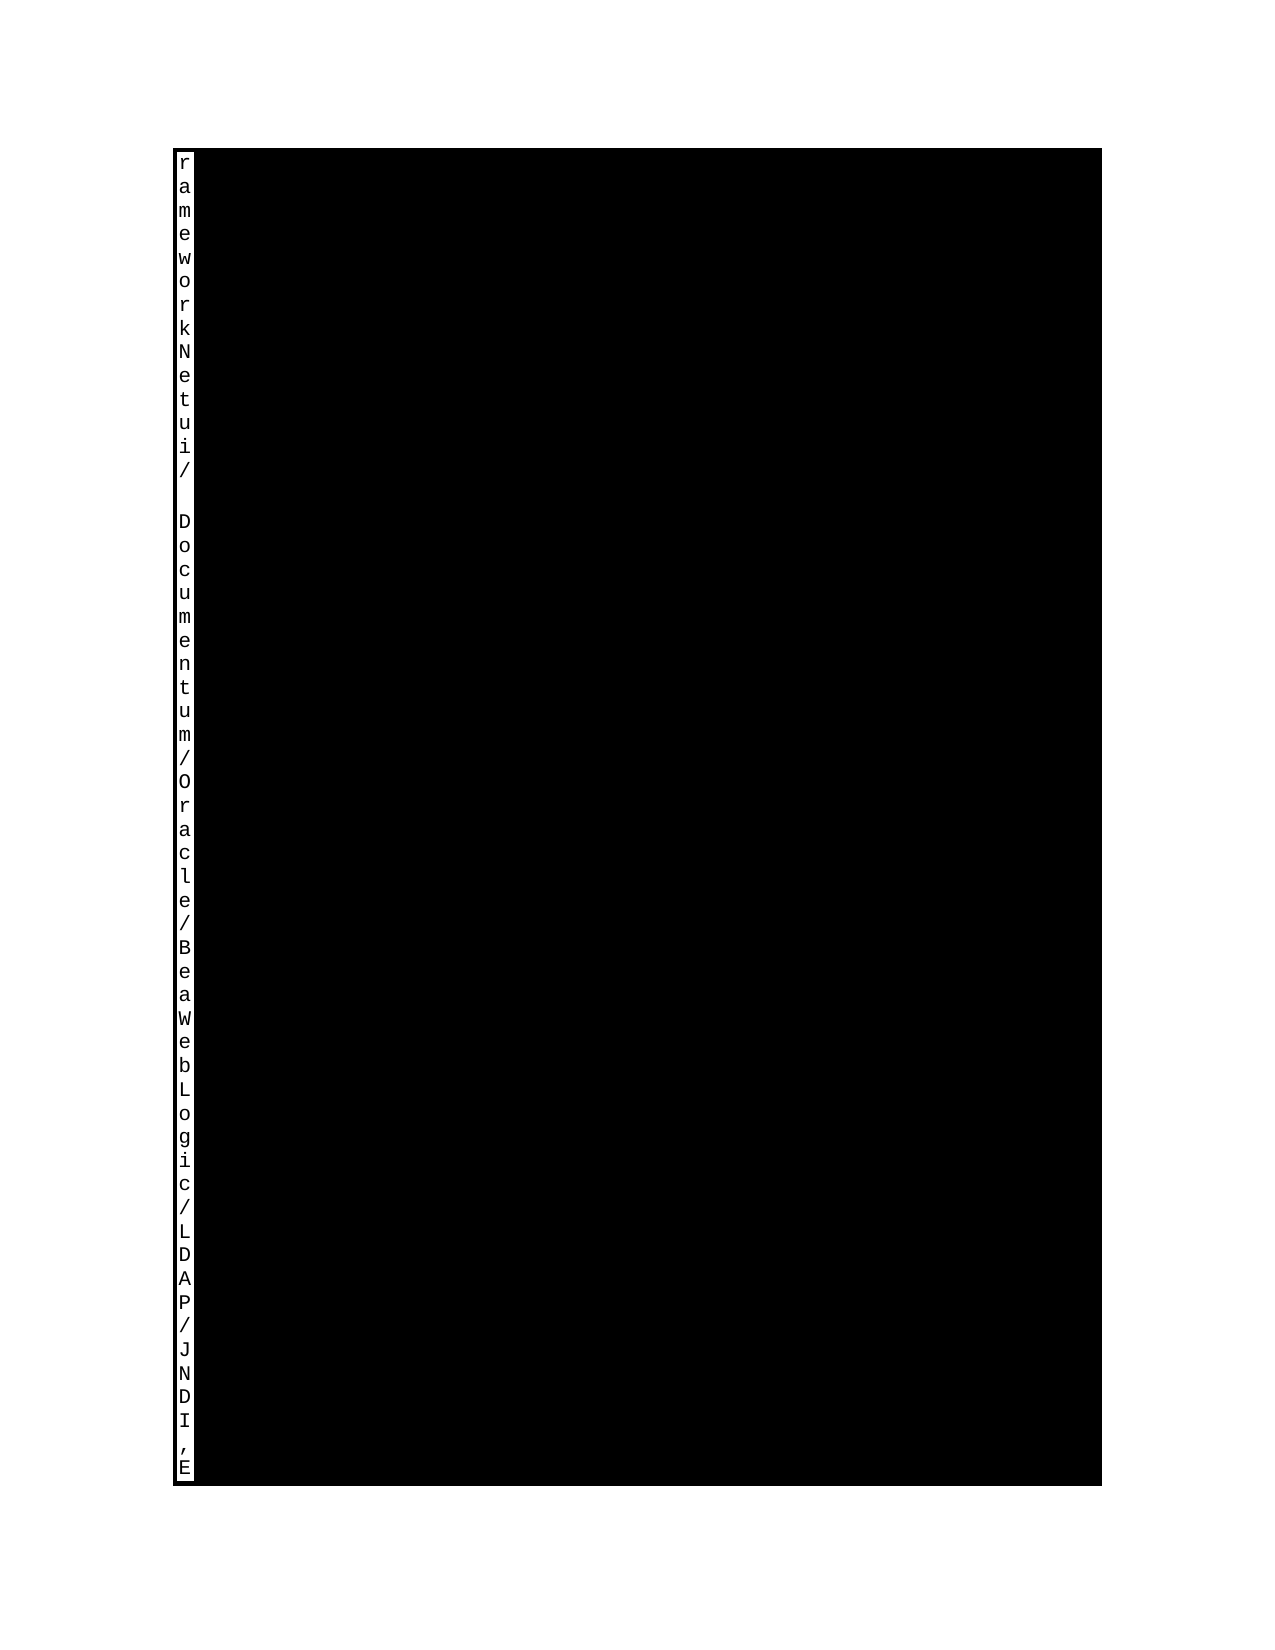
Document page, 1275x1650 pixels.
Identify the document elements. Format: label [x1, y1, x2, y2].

table_header [173, 148, 1102, 1486]
